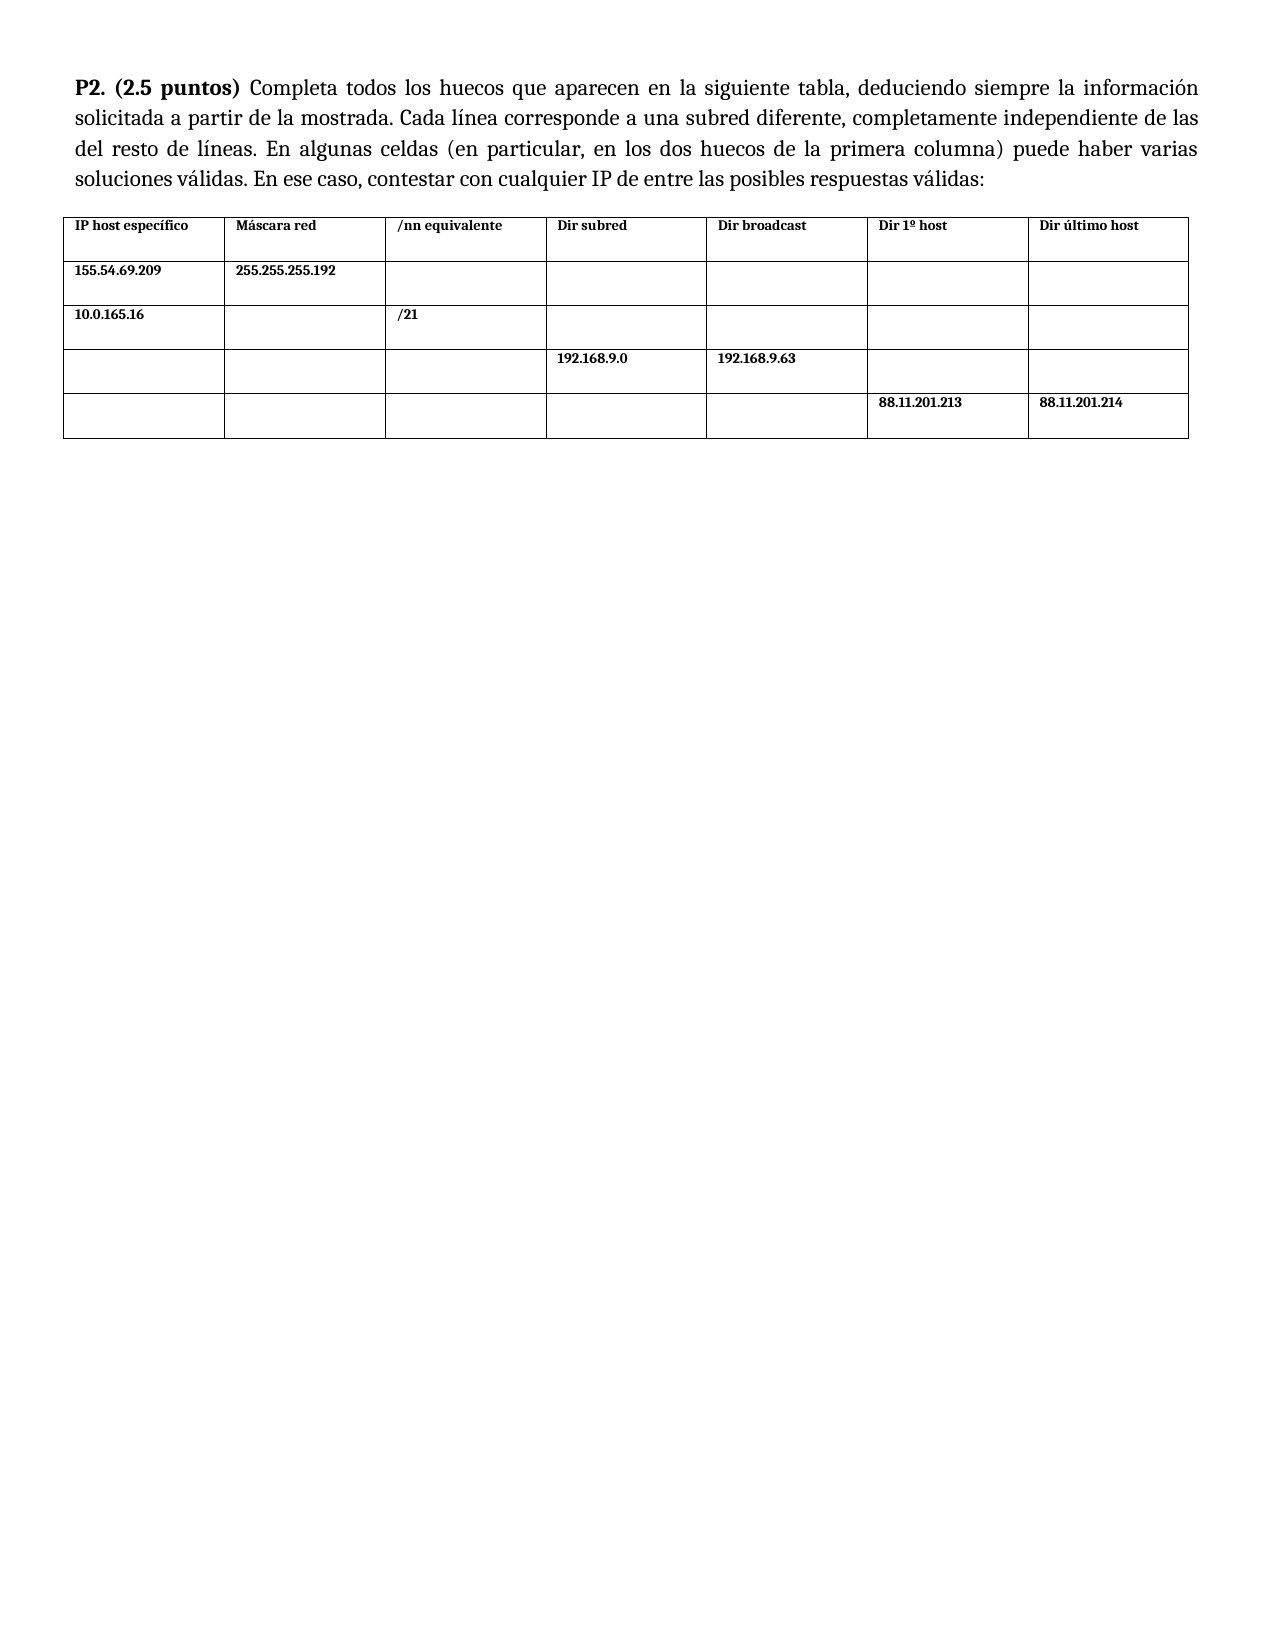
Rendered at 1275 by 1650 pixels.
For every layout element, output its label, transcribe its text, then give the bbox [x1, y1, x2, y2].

table_cell [386, 350, 546, 393]
table_cell [868, 350, 1028, 393]
table_cell 192.168.9.63 [707, 350, 867, 393]
table_cell [547, 262, 706, 305]
table_cell 88.11.201.214 [1029, 394, 1188, 437]
table_cell [707, 262, 867, 305]
table_header IP host específico [64, 218, 224, 261]
table_cell [225, 394, 385, 437]
table_cell 155.54.69.209 [64, 262, 224, 305]
table_cell [386, 262, 546, 305]
table_cell [64, 350, 224, 393]
table_header Máscara red [225, 218, 385, 261]
table_cell [64, 394, 224, 437]
table_cell [868, 306, 1028, 349]
table_cell 255.255.255.192 [225, 262, 385, 305]
table_cell [547, 306, 706, 349]
table_cell [707, 394, 867, 437]
table_header Dir último host [1029, 218, 1188, 261]
table_header Dir 1º host [868, 218, 1028, 261]
table_cell 10.0.165.16 [64, 306, 224, 349]
table_header Dir subred [547, 218, 706, 261]
table_cell [868, 262, 1028, 305]
table_header Dir broadcast [707, 218, 867, 261]
table_cell [547, 394, 706, 437]
table_cell 192.168.9.0 [547, 350, 706, 393]
table_cell 88.11.201.213 [868, 394, 1028, 437]
table_cell [1029, 306, 1188, 349]
table_header /nn equivalente [386, 218, 546, 261]
table_cell /21 [386, 306, 546, 349]
table_cell [386, 394, 546, 437]
table_cell [707, 306, 867, 349]
text P2. (2.5 puntos) Completa todos los huecos que aparecen en la siguiente tabla, deduciendo siempre la información solicitada a partir de la mostrada. Cada línea corresponde a una subred diferente, completamente independiente de las del resto de líneas. En algunas celdas (en particular, en los dos huecos de la primera columna) puede haber varias soluciones válidas. En ese caso, contestar con cualquier IP de entre las posibles respuestas válidas: [75, 75, 1200, 192]
table_cell [225, 306, 385, 349]
table_cell [1029, 262, 1188, 305]
table_cell [225, 350, 385, 393]
table_cell [1029, 350, 1188, 393]
